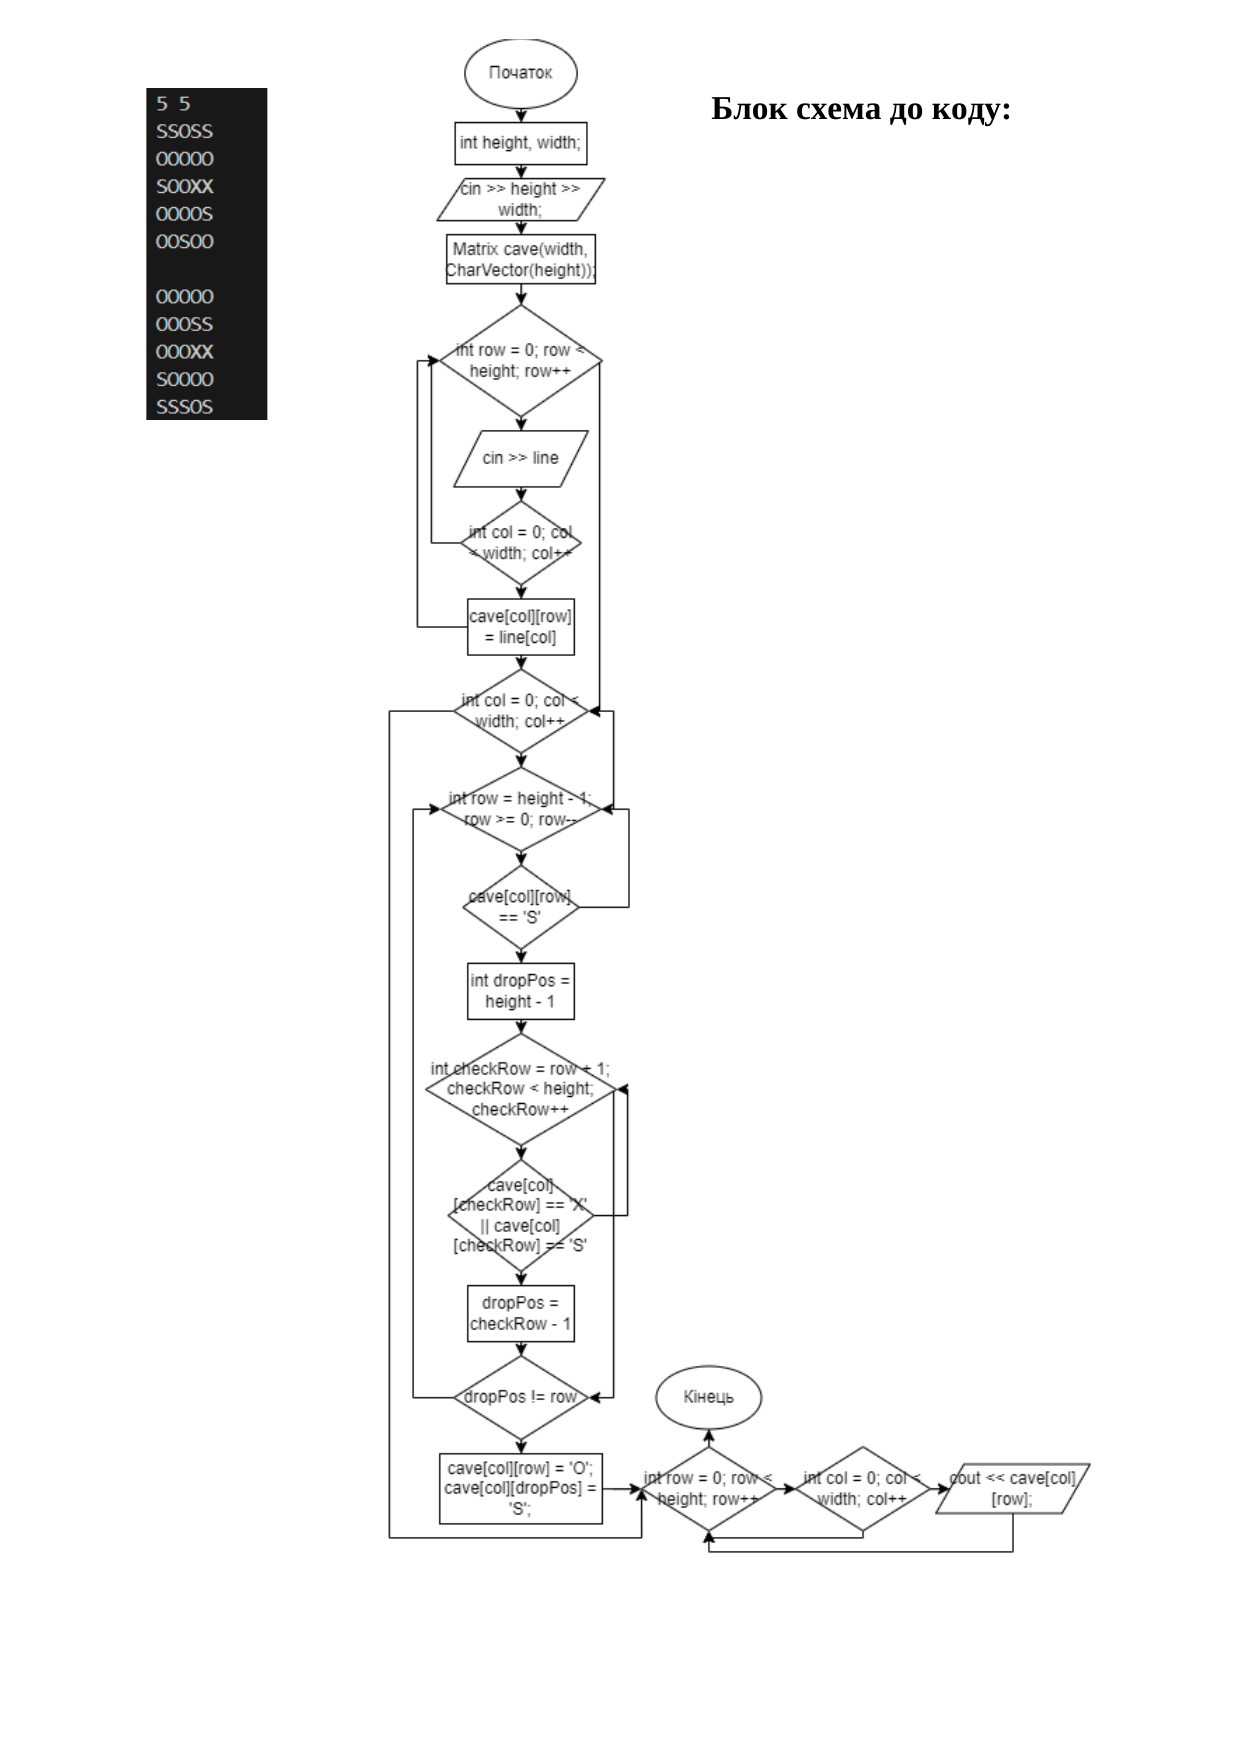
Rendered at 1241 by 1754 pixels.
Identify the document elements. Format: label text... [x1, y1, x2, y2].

picture [146, 88, 268, 420]
text Блок схема до коду: [268, 88, 1152, 127]
picture [379, 127, 1091, 1564]
picture [379, 39, 1091, 88]
